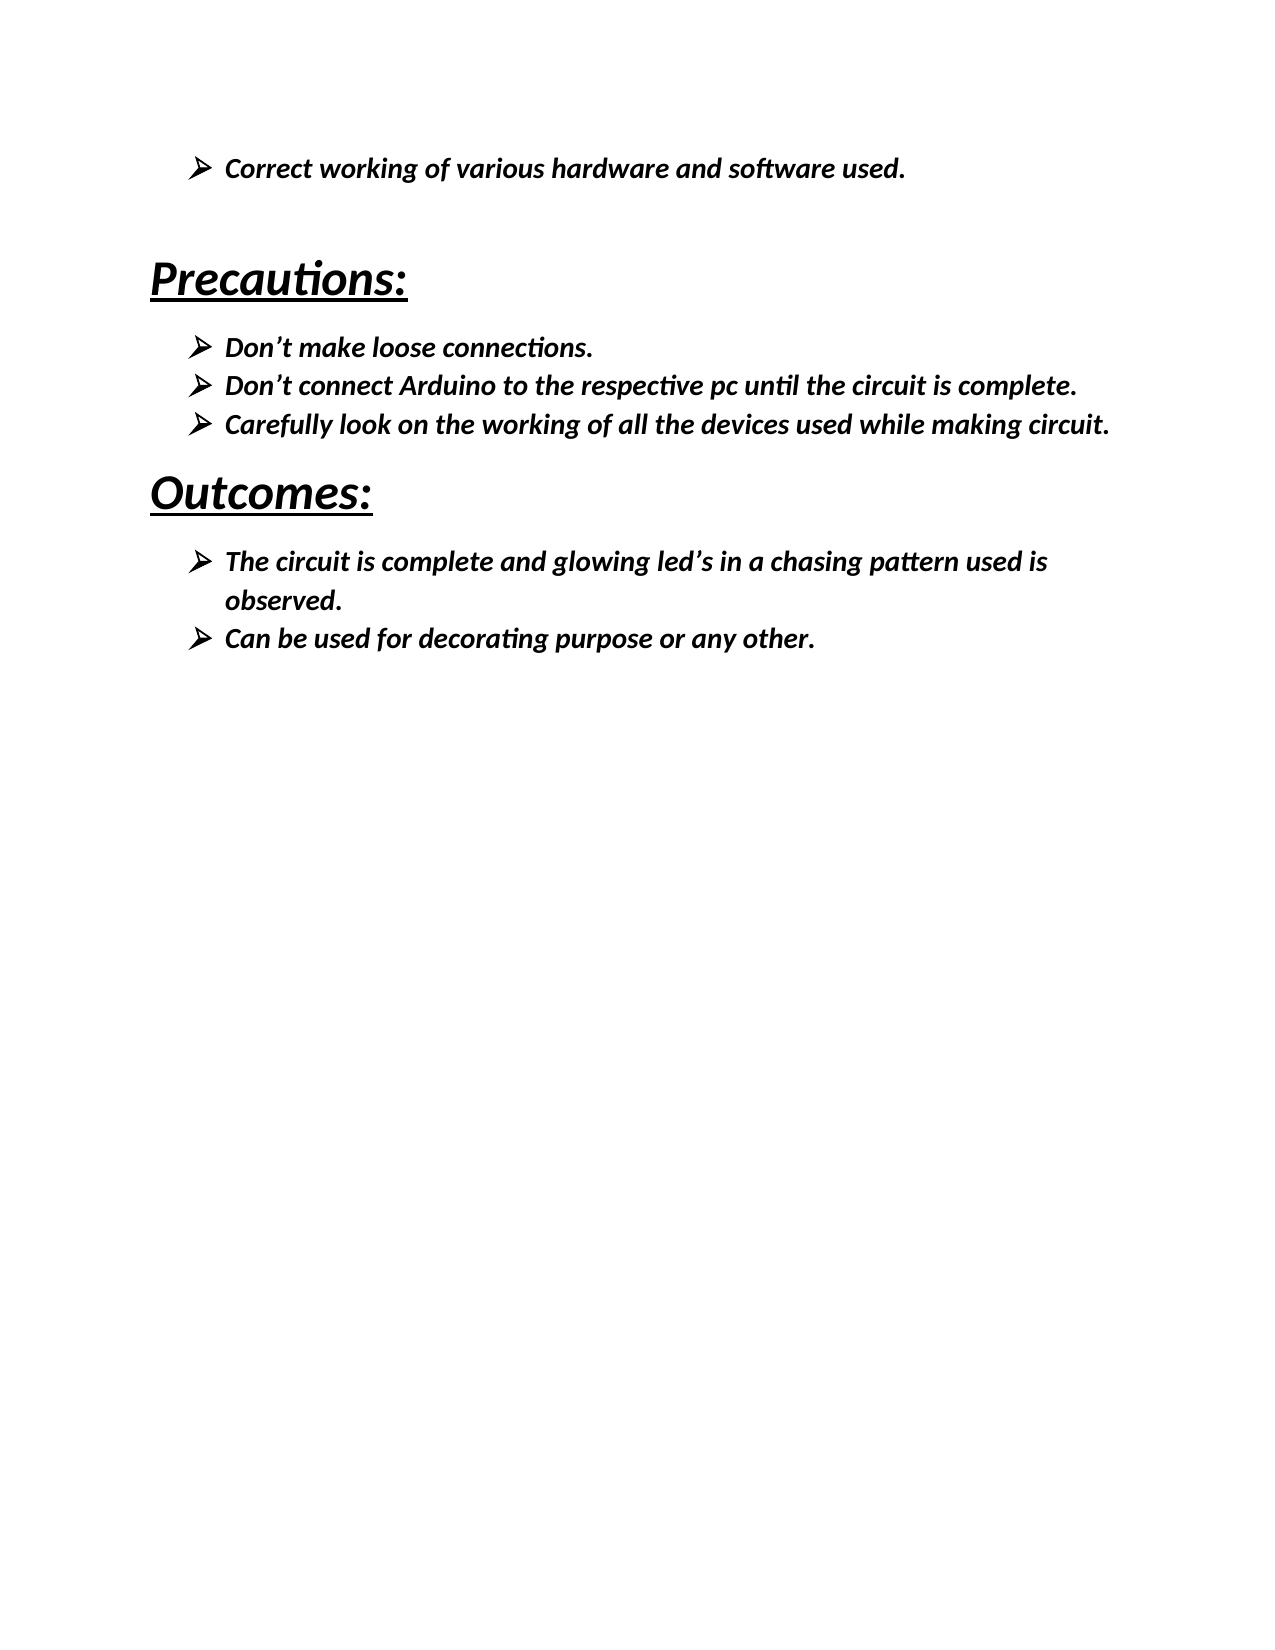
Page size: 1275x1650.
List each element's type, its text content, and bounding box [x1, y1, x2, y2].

list Don’t connect Arduino to the respective pc until the circuit is complete. [187, 367, 1125, 403]
text Outcomes: [150, 461, 1125, 522]
list The circuit is complete and glowing led’s in a chasing pattern used is observed. [187, 543, 1125, 617]
list Can be used for decorating purpose or any other. [187, 620, 1125, 656]
list Correct working of various hardware and software used. [187, 150, 1125, 186]
list Carefully look on the working of all the devices used while making circuit. [187, 406, 1125, 441]
text Precautions: [150, 246, 1125, 307]
list Don’t make loose connections. [187, 329, 1125, 364]
